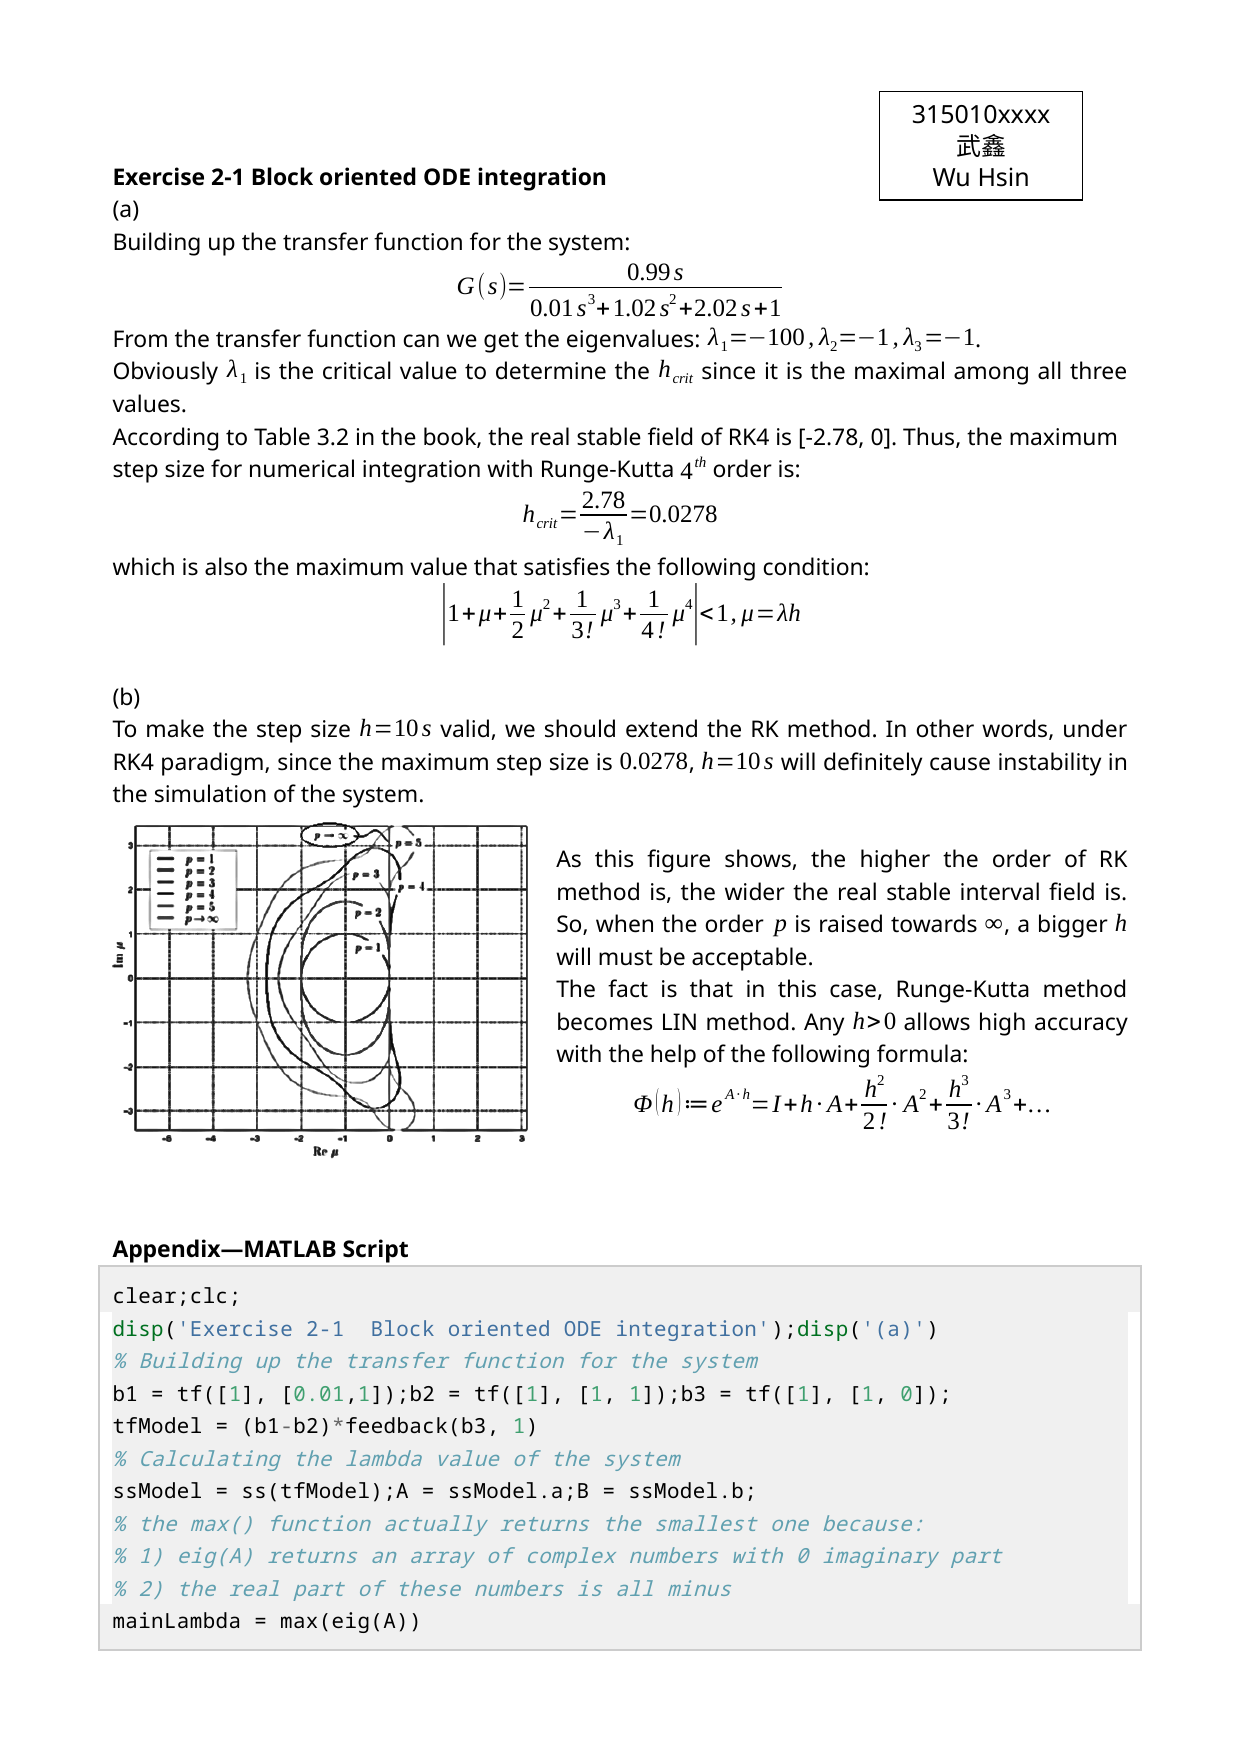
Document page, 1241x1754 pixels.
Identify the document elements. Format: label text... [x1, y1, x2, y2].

text ssModel = ss(tfModel);A = ssModel.a;B = ssModel.b; [112, 1474, 1128, 1507]
text b1 = tf([1], [0.01,1]);b2 = tf([1], [1, 1]);b3 = tf([1], [1, 0]); [112, 1377, 1128, 1409]
text Obviously is the critical value to determine the since it is the maximal among all three values. [112, 355, 1128, 420]
text mainLambda = max(eig(A)) [100, 1590, 1140, 1649]
text % Calculating the lambda value of the system [112, 1442, 1128, 1474]
text Exercise 2-1 Block oriented ODE integration [112, 160, 1128, 193]
text To make the step size valid, we should extend the RK method. In other words, under RK4 paradigm, since the maximum step size is , will definitely cause instability in the simulation of the system. [112, 713, 1128, 810]
text tfModel = (b1-b2)*feedback(b3, 1) [112, 1409, 1128, 1442]
text Building up the transfer function for the system: [112, 225, 1128, 258]
text From the transfer function can we get the eigenvalues: . [112, 323, 1128, 355]
text disp('Exercise 2-1 Block oriented ODE integration');disp('(a)') [112, 1312, 1128, 1344]
text The fact is that in this case, Runge-Kutta method becomes LIN method. Any allows high accuracy with the help of the following formula: [540, 973, 1128, 1070]
text % the max() function actually returns the smallest one because: [112, 1507, 1128, 1539]
text which is also the maximum value that satisfies the following condition: [112, 550, 1128, 583]
text % Building up the transfer function for the system [112, 1344, 1128, 1377]
text (a) [112, 193, 1128, 225]
text (b) [112, 680, 1128, 713]
text Appendix—MATLAB Script [112, 1233, 1128, 1265]
text % 1) eig(A) returns an array of complex numbers with 0 imaginary part [112, 1539, 1128, 1572]
text clear;clc; [100, 1267, 1140, 1312]
text % 2) the real part of these numbers is all minus [112, 1572, 1128, 1590]
text As this figure shows, the higher the order of RK method is, the wider the real stable interval field is. So, when the order is raised towards , a bigger will must be acceptable. [540, 843, 1128, 973]
text According to Table 3.2 in the book, the real stable field of RK4 is [-2.78, 0]. Thus, the maximum step size for numerical integration with Runge-Kutta order is: [112, 420, 1128, 485]
